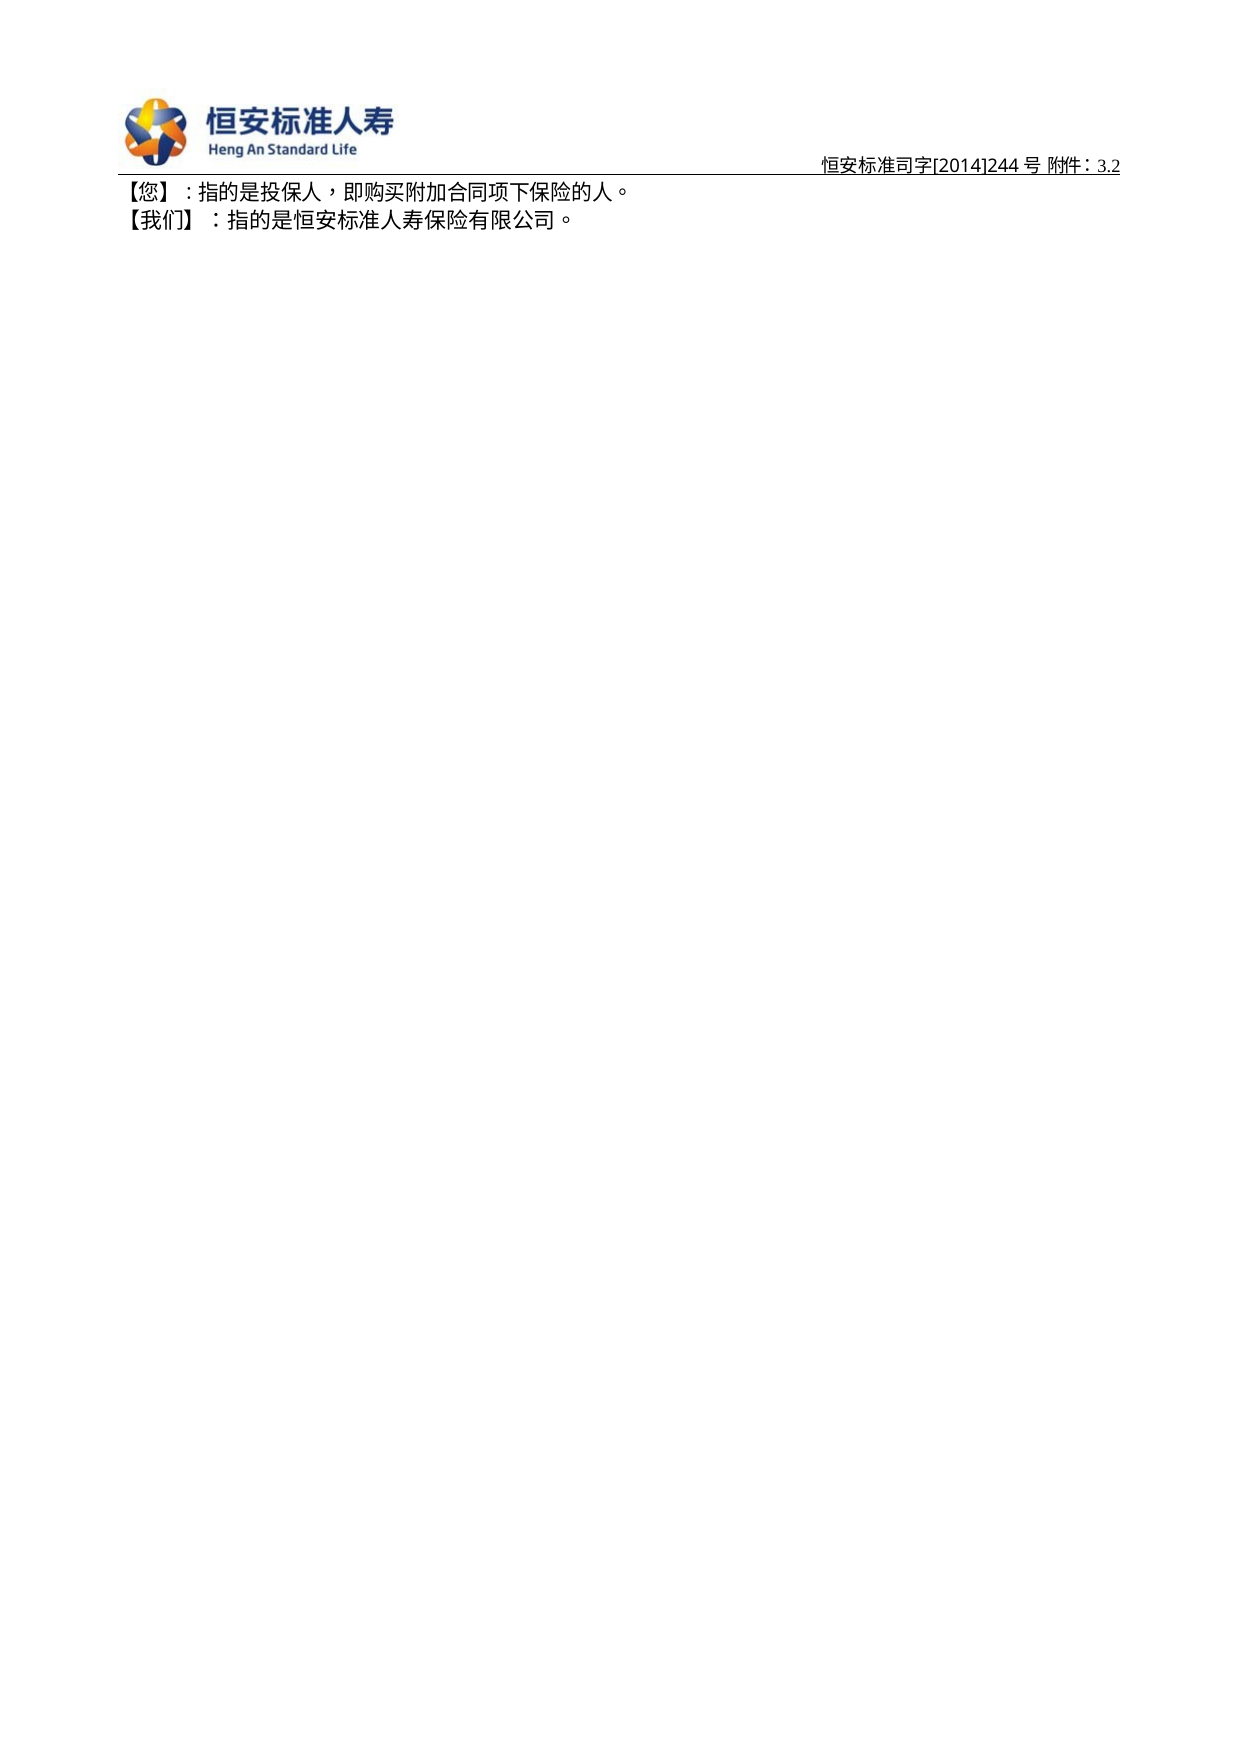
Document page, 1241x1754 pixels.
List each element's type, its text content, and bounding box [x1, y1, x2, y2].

picture [118, 88, 400, 174]
text 【我们】：指的是恒安标准人寿保险有限公司。 [118, 206, 1144, 234]
text 【您】：指的是投保人，即购买附加合同项下保险的人。 [118, 177, 1144, 206]
